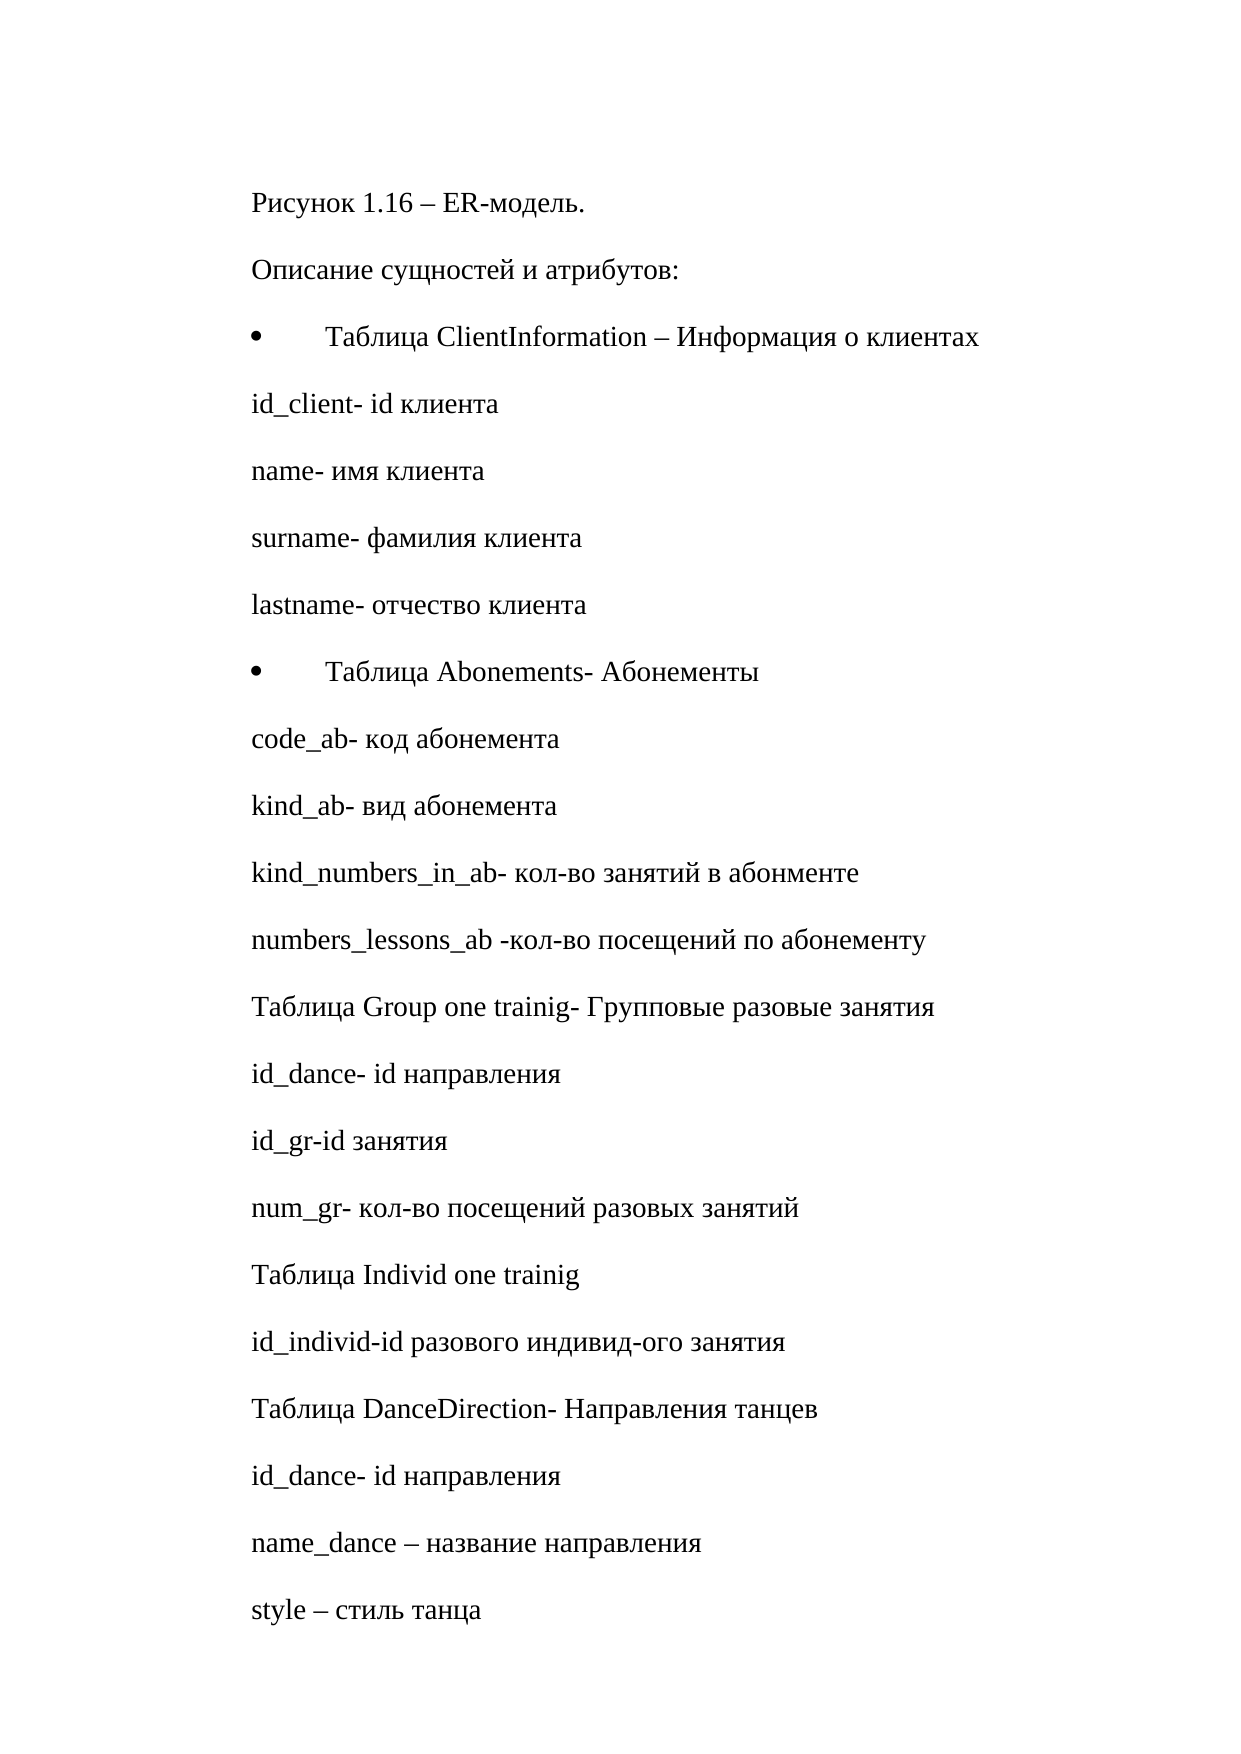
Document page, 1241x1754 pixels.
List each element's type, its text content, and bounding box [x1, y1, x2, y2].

list Таблица Abonements- Абонементы [177, 654, 1152, 688]
text Таблица Individ one trainig [177, 1257, 1152, 1291]
text Таблица Group one trainig- Групповые разовые занятия [177, 989, 1152, 1023]
text Рисунок 1.16 – ER-модель. [177, 185, 1152, 219]
text surname- фамилия клиента [177, 520, 1152, 554]
text Таблица DanceDirection- Направления танцев [177, 1391, 1152, 1424]
text code_ab- код абонемента [177, 721, 1152, 755]
list Таблица ClientInformation – Информация о клиентах [177, 319, 1152, 353]
text name- имя клиента [177, 453, 1152, 487]
text id_individ-id разового индивид-ого занятия [177, 1324, 1152, 1357]
text id_client- id клиента [177, 386, 1152, 420]
text id_dance- id направления [177, 1458, 1152, 1491]
text Описание сущностей и атрибутов: [177, 252, 1152, 286]
text name_dance – название направления [177, 1525, 1152, 1558]
text numbers_lessons_ab -кол-во посещений по абонементу [177, 922, 1152, 956]
text id_dance- id направления [177, 1056, 1152, 1089]
text kind_ab- вид абонемента [177, 788, 1152, 822]
text style – стиль танца [177, 1592, 1152, 1625]
text lastname- отчество клиента [177, 587, 1152, 621]
text id_gr-id занятия [177, 1123, 1152, 1157]
text kind_numbers_in_ab- кол-во занятий в абонменте [177, 855, 1152, 889]
text num_gr- кол-во посещений разовых занятий [177, 1190, 1152, 1223]
